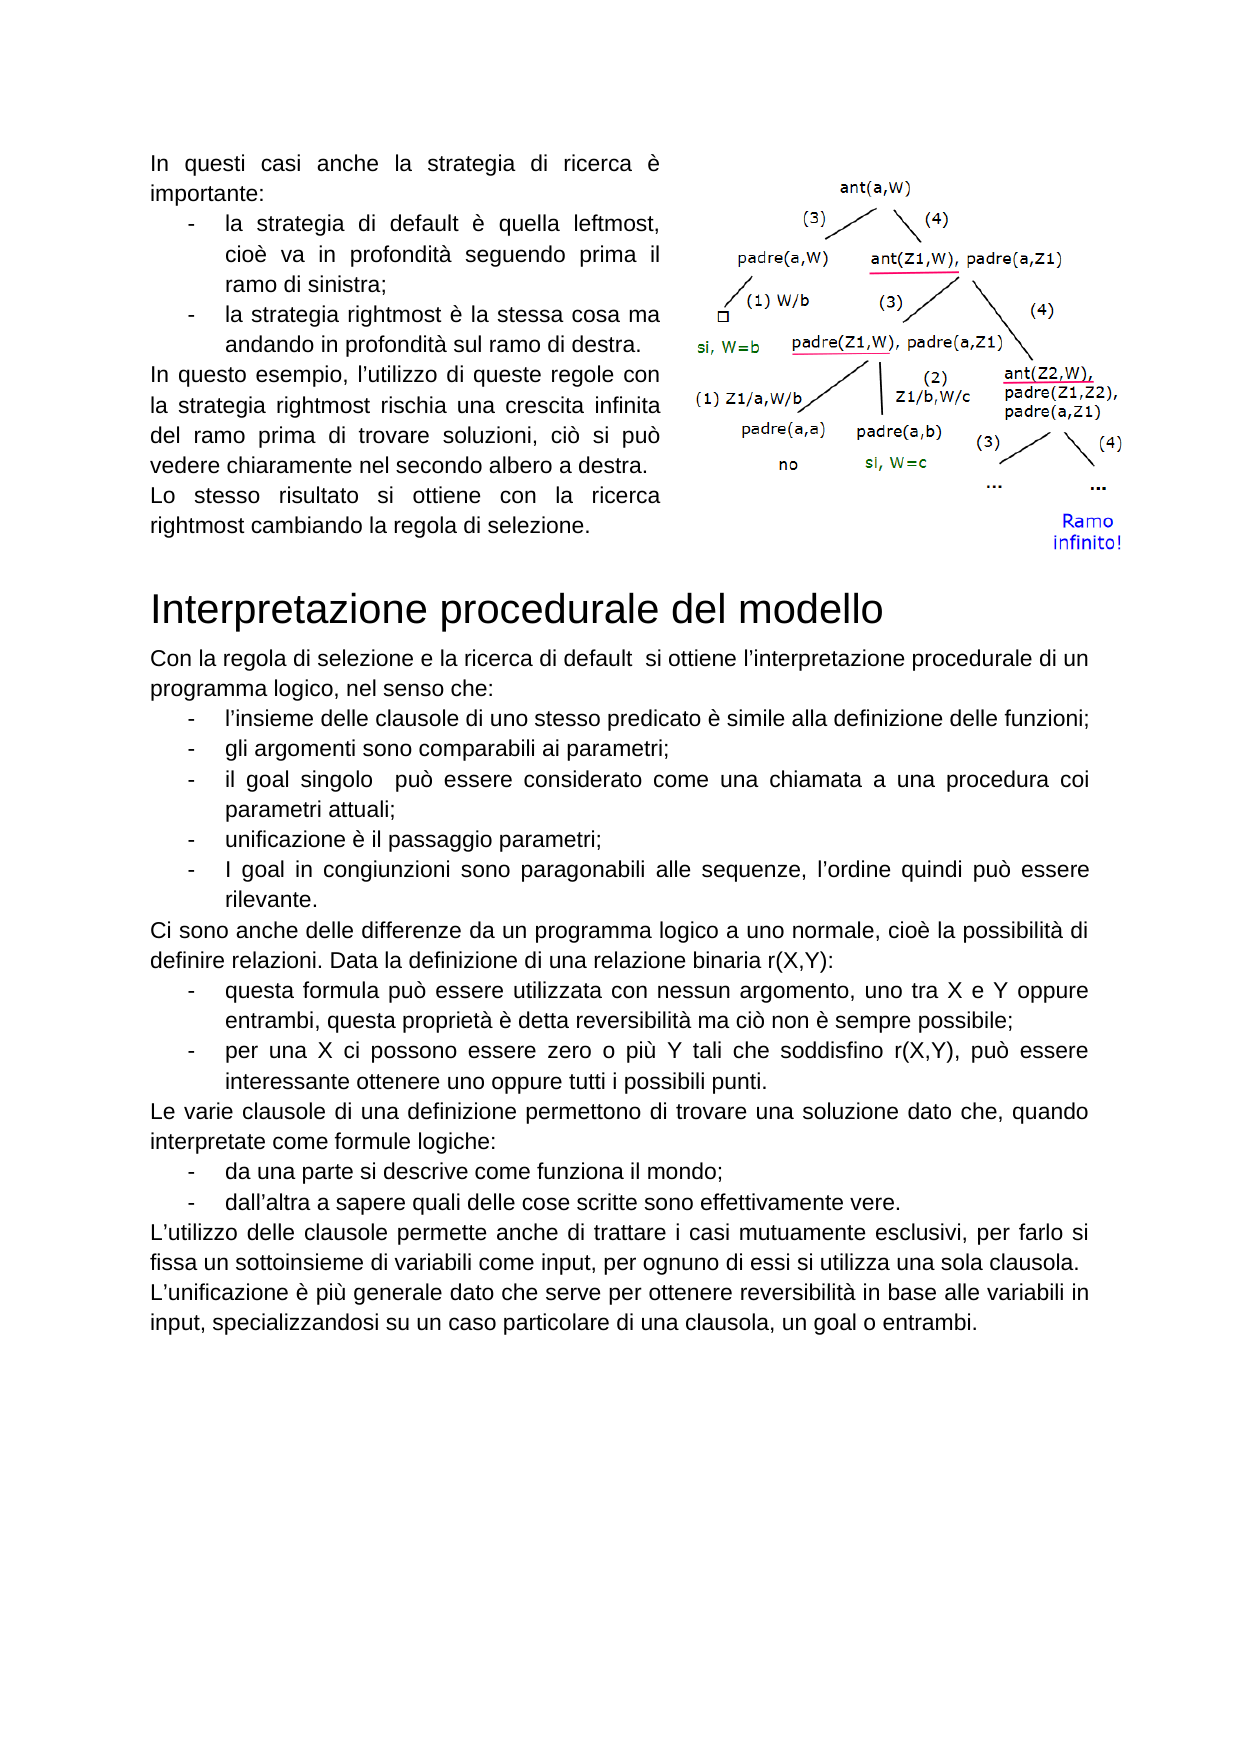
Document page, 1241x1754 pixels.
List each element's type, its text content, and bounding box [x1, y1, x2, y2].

picture [679, 170, 1140, 564]
text Ci sono anche delle differenze da un programma logico a uno normale, cioè la possibilità di definire relazioni. Data la definizione di una relazione binaria r(X,Y): [150, 917, 1090, 973]
text L’unificazione è più generale dato che serve per ottenere reversibilità in base alle variabili in input, specializzandosi su un caso particolare di una clausola, un goal o entrambi. [150, 1279, 1090, 1336]
list dall’altra a sapere quali delle cose scritte sono effettivamente vere. [187, 1188, 1090, 1215]
list da una parte si descrive come funziona il mondo; [187, 1158, 1090, 1185]
text In questi casi anche la strategia di ricerca è importante: [150, 150, 1090, 207]
text Le varie clausole di una definizione permettono di trovare una soluzione dato che, quando interpretate come formule logiche: [150, 1098, 1090, 1154]
text Con la regola di selezione e la ricerca di default si ottiene l’interpretazione procedurale di un programma logico, nel senso che: [150, 645, 1090, 701]
list il goal singolo può essere considerato come una chiamata a una procedura coi parametri attuali; [187, 766, 1090, 822]
text In questo esempio, l’utilizzo di queste regole con la strategia rightmost rischia una crescita infinita del ramo prima di trovare soluzioni, ciò si può vedere chiaramente nel secondo albero a destra. [150, 361, 679, 478]
text L’utilizzo delle clausole permette anche di trattare i casi mutuamente esclusivi, per farlo si fissa un sottoinsieme di variabili come input, per ognuno di essi si utilizza una sola clausola. [150, 1219, 1090, 1275]
list unificazione è il passaggio parametri; [187, 826, 1090, 852]
list gli argomenti sono comparabili ai parametri; [187, 735, 1090, 762]
list per una X ci possono essere zero o più Y tali che soddisfino r(X,Y), può essere interessante ottenere uno oppure tutti i possibili punti. [187, 1037, 1090, 1094]
list la strategia rightmost è la stessa cosa ma andando in profondità sul ramo di destra. [187, 301, 679, 358]
list la strategia di default è quella leftmost, cioè va in profondità seguendo prima il ramo di sinistra; [187, 210, 679, 297]
list I goal in congiunzioni sono paragonabili alle sequenze, l’ordine quindi può essere rilevante. [187, 856, 1090, 913]
list questa formula può essere utilizzata con nessun argomento, uno tra X e Y oppure entrambi, questa proprietà è detta reversibilità ma ciò non è sempre possibile; [187, 977, 1090, 1034]
subtitle Interpretazione procedurale del modello [150, 584, 1090, 632]
text Lo stesso risultato si ottiene con la ricerca rightmost cambiando la regola di selezione. [150, 482, 679, 539]
list l’insieme delle clausole di uno stesso predicato è simile alla definizione delle funzioni; [187, 705, 1090, 732]
